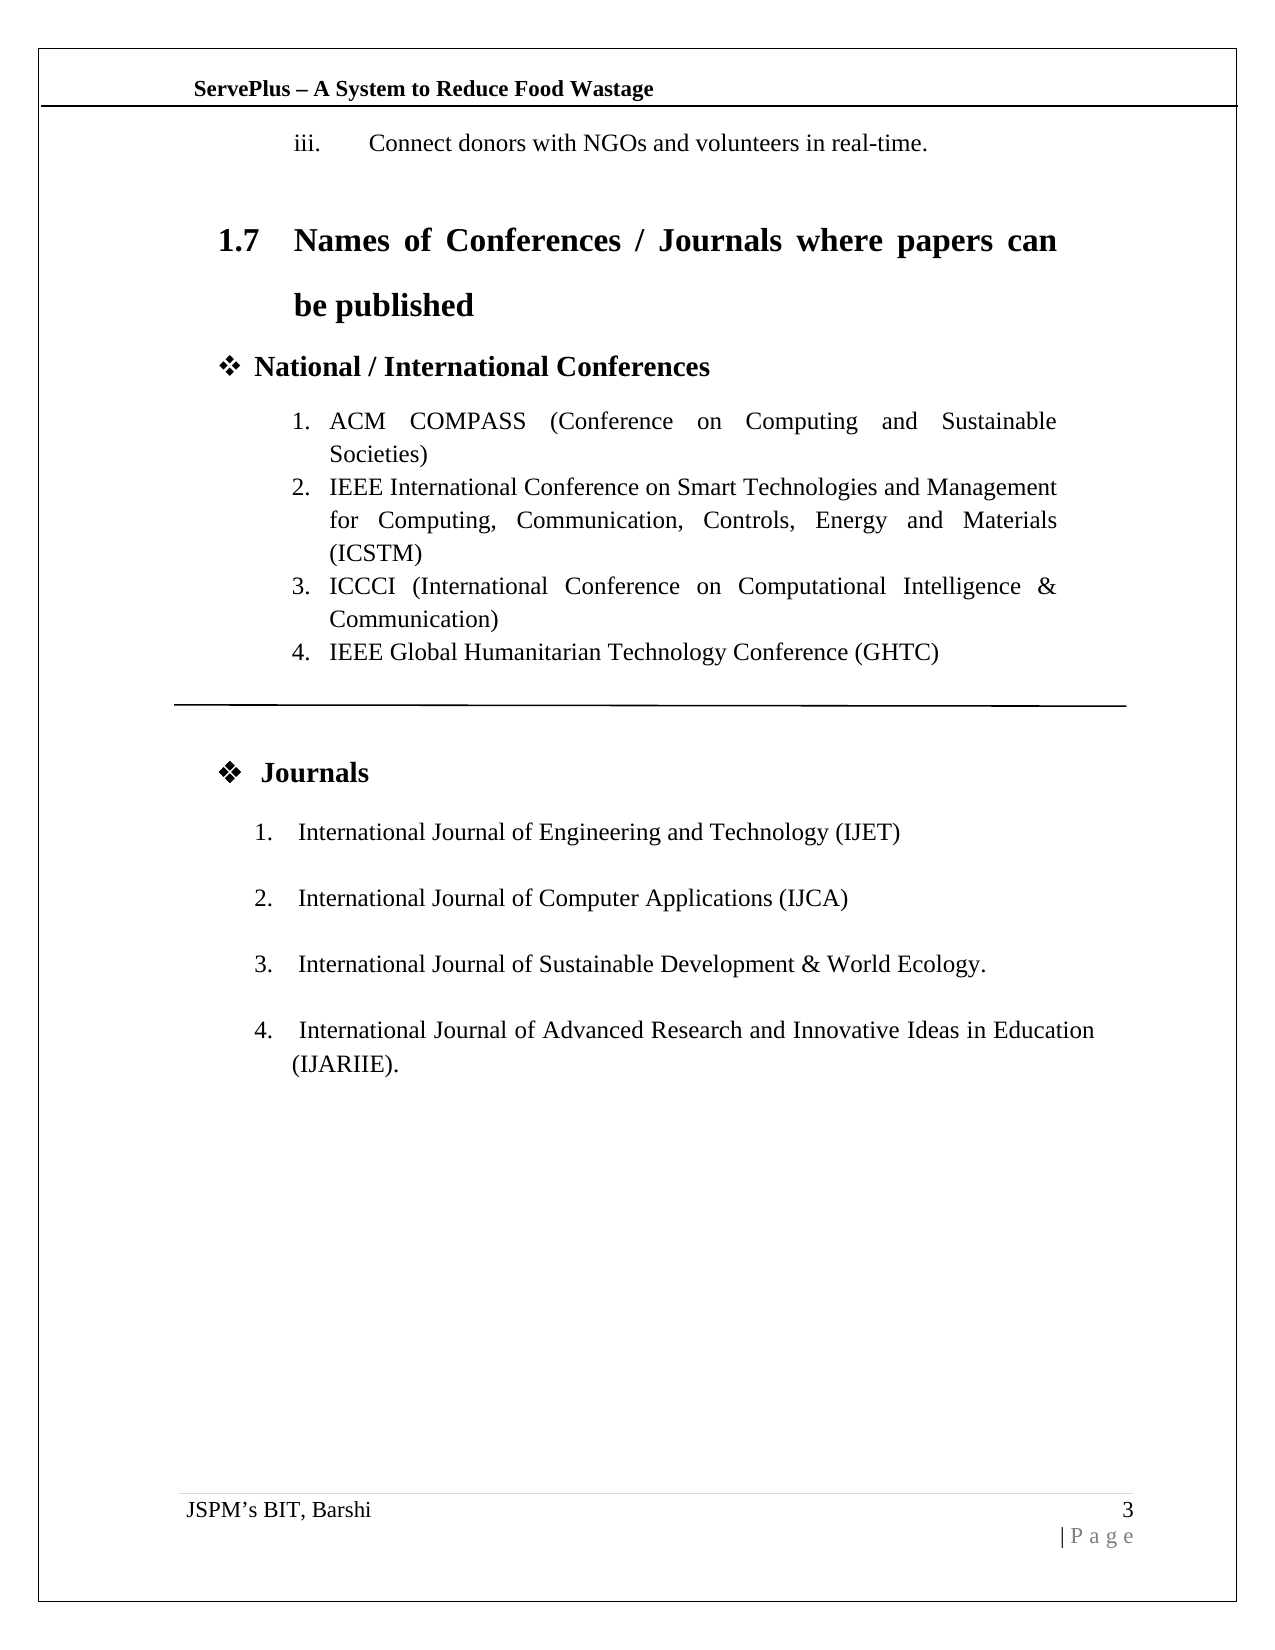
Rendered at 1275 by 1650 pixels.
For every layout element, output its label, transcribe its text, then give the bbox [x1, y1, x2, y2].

subtitle ICCCI (International Conference on Computational Intelligence & Communication) [292, 571, 1057, 633]
subtitle Names of Conferences / Journals where papers can be published [218, 221, 1057, 323]
list International Journal of Computer Applications (IJCA) [254, 883, 1096, 912]
subtitle National / International Conferences [217, 349, 1057, 383]
subtitle ACM COMPASS (Conference on Computing and Sustainable Societies) [292, 406, 1057, 467]
list International Journal of Advanced Research and Innovative Ideas in Education (IJARIIE). [254, 1016, 1096, 1077]
list International Journal of Sustainable Development & World Ecology. [254, 949, 1096, 978]
subtitle IEEE International Conference on Smart Technologies and Management for Computing, Communication, Controls, Energy and Materials (ICSTM) [292, 472, 1057, 567]
list Journals [217, 755, 1096, 789]
subtitle IEEE Global Humanitarian Technology Conference (GHTC) [292, 637, 1057, 666]
list International Journal of Engineering and Technology (IJET) [254, 817, 1096, 846]
subtitle Connect donors with NGOs and volunteers in real-time. [293, 128, 1133, 156]
